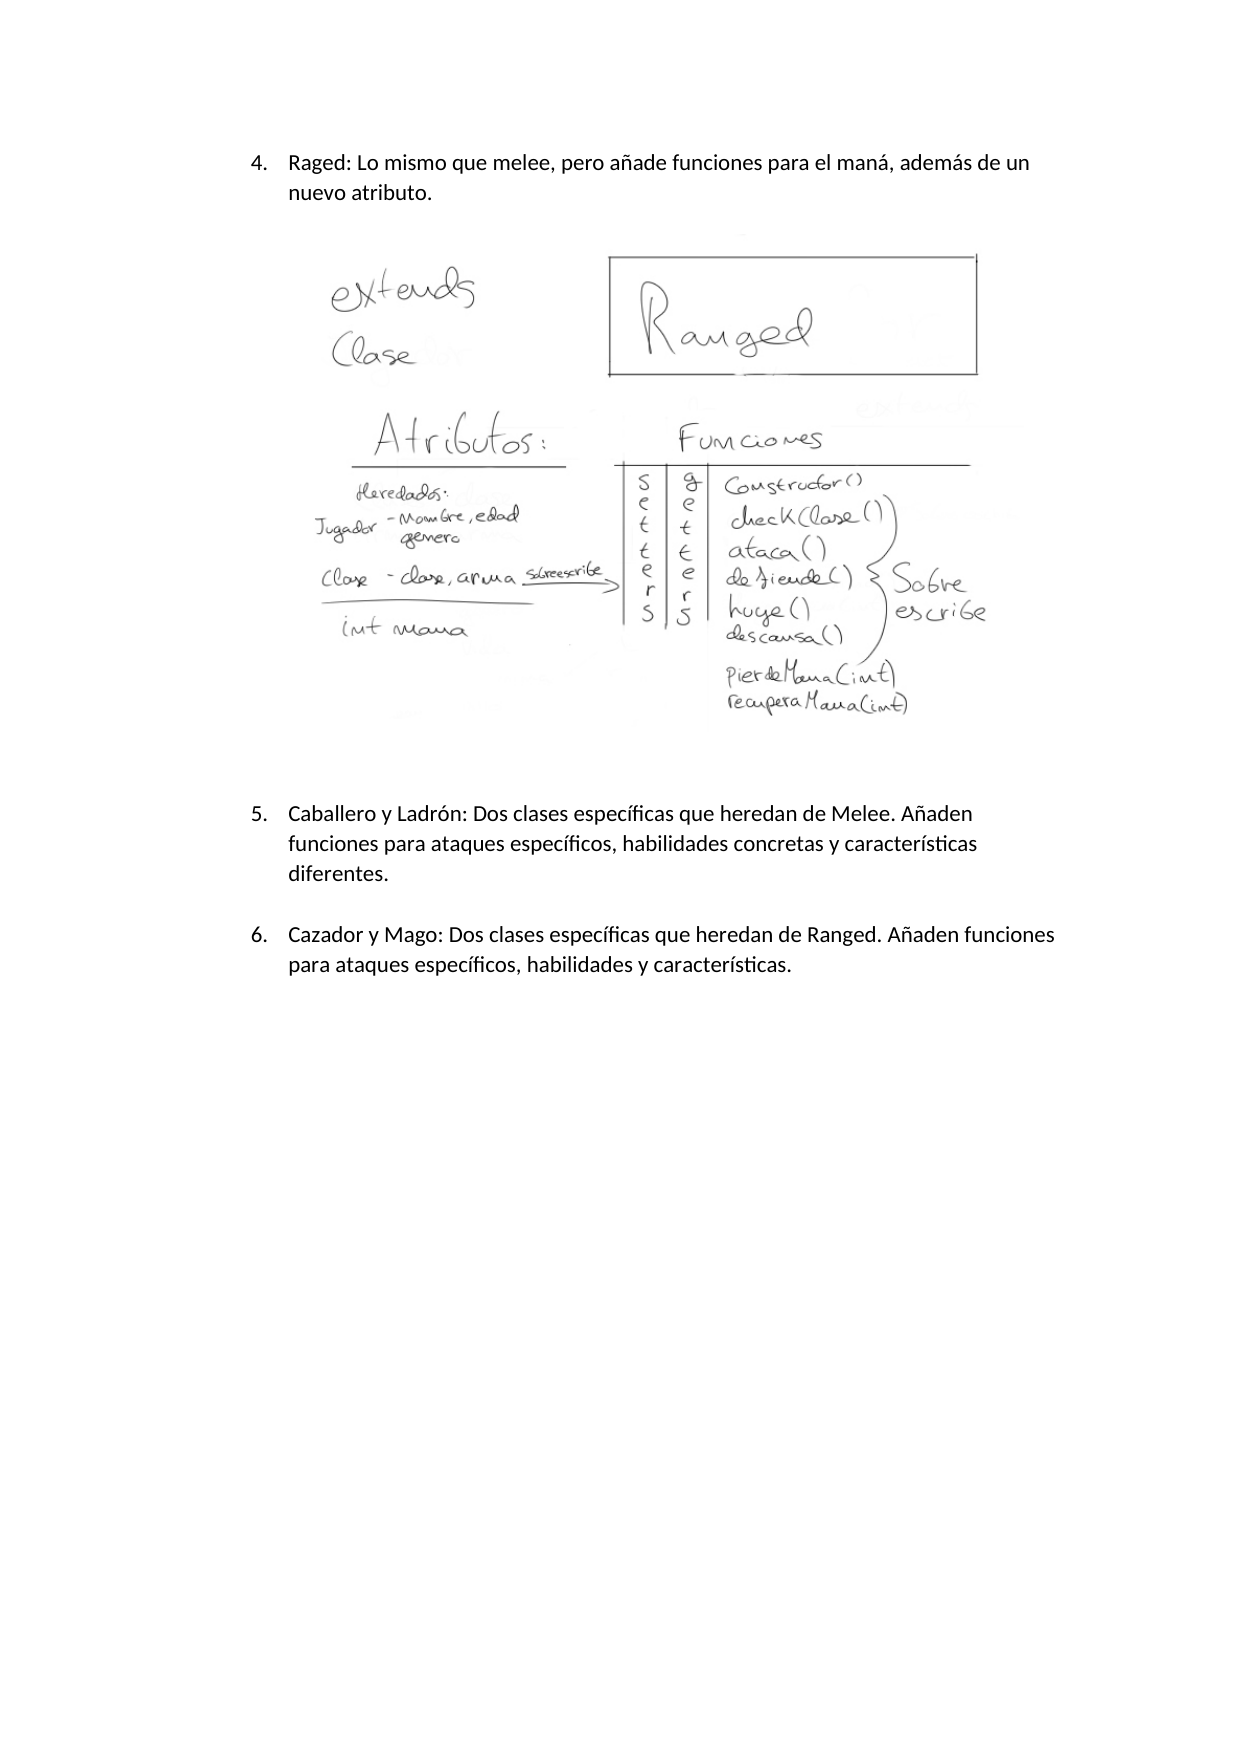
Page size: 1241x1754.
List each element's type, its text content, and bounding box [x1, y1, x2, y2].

list Caballero y Ladrón: Dos clases específicas que heredan de Melee. Añaden funciones para ataques específicos, habilidades concretas y características diferentes. [251, 799, 1063, 887]
list Raged: Lo mismo que melee, pero añade funciones para el maná, además de un nuevo atributo. [251, 148, 1063, 206]
picture [288, 208, 1024, 767]
list Cazador y Mago: Dos clases específicas que heredan de Ranged. Añaden funciones para ataques específicos, habilidades y características. [251, 920, 1063, 978]
